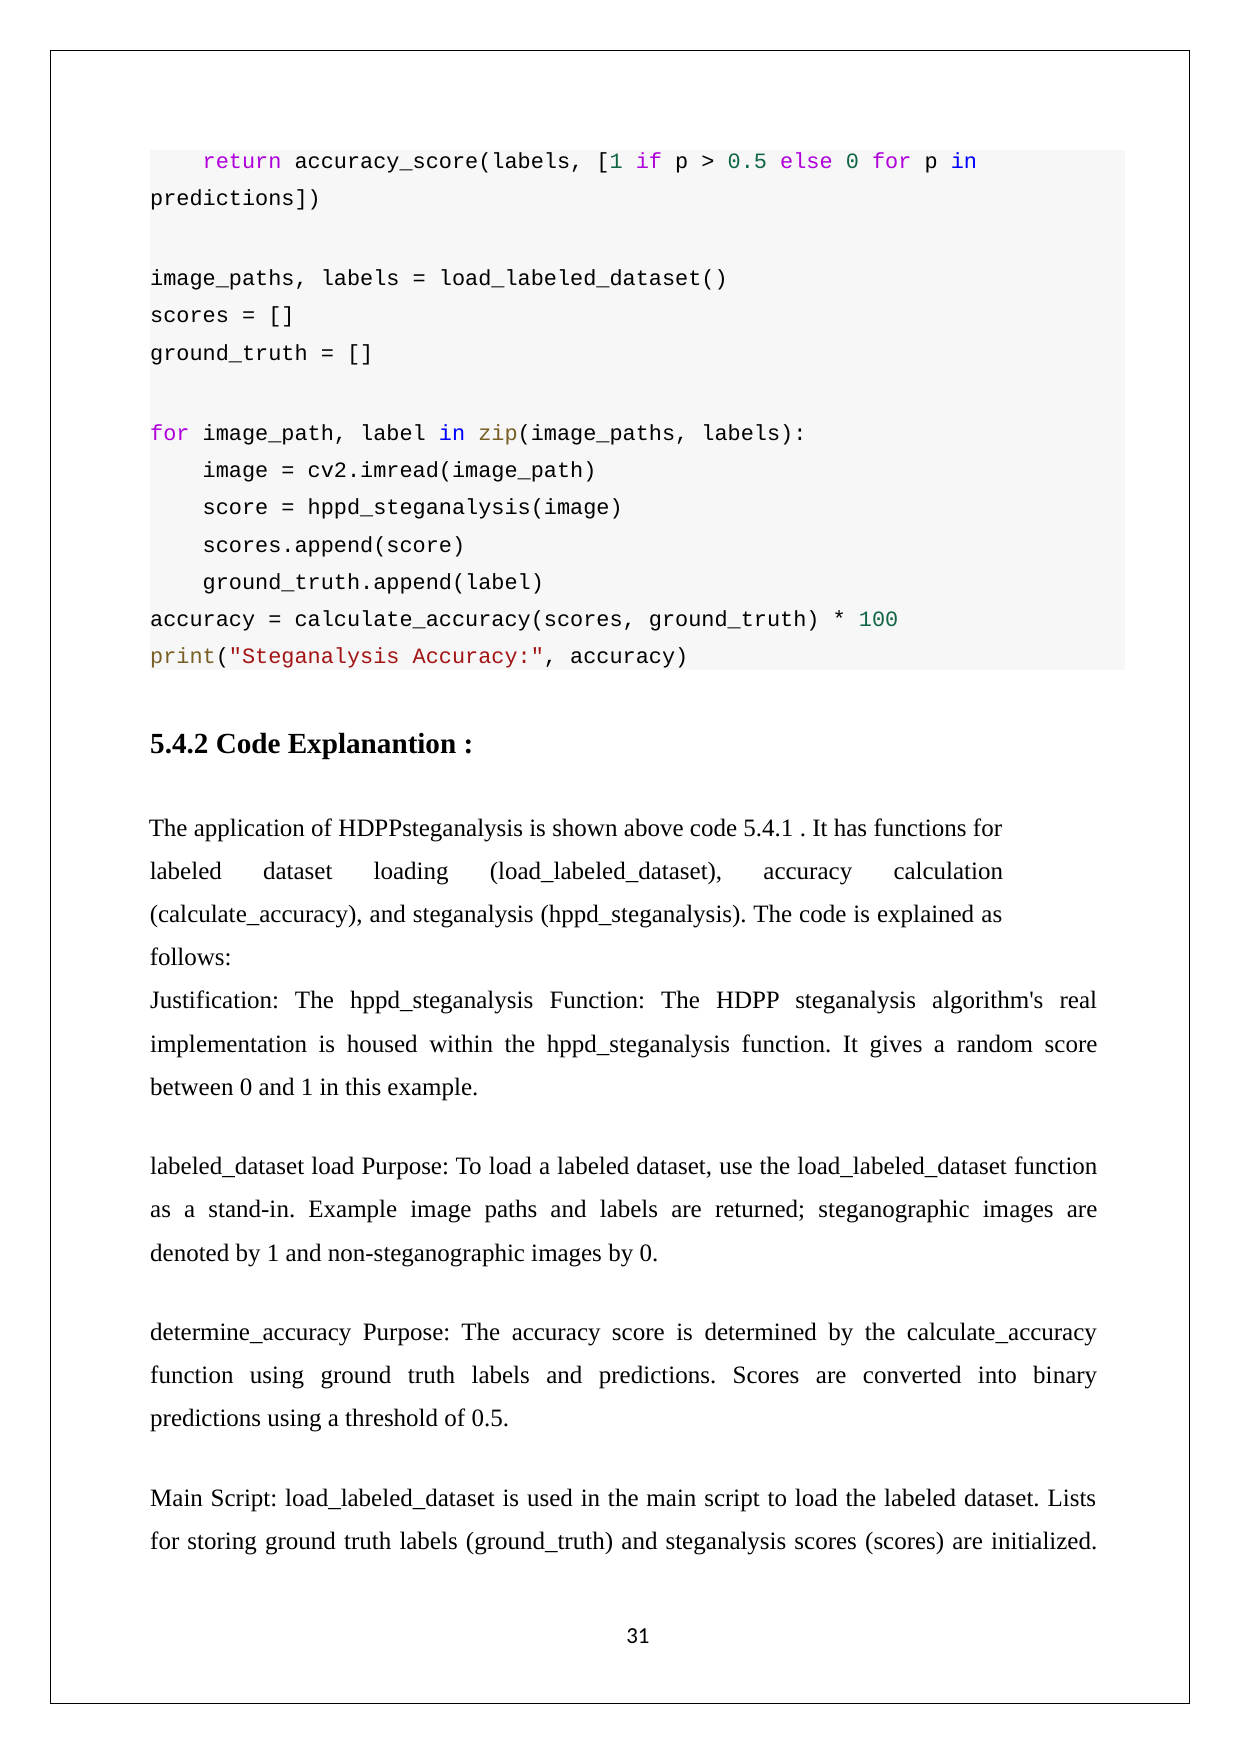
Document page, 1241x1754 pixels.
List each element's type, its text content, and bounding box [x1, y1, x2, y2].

text scores.append(score) [150, 534, 1125, 558]
text determine_accuracy Purpose: The accuracy score is determined by the calculate_accuracy function using ground truth labels and predictions. Scores are converted into binary predictions using a threshold of 0.5. [150, 1317, 1098, 1432]
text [150, 1483, 1098, 1555]
text print("Steganalysis Accuracy:", accuracy) [150, 645, 1125, 670]
text Justification: The hppd_steganalysis Function: The HDPP steganalysis algorithm's real implementation is housed within the hppd_steganalysis function. It gives a random score between 0 and 1 in this example. [150, 986, 1098, 1101]
text ground_truth.append(label) [150, 571, 1125, 596]
text image_paths, labels = load_labeled_dataset() [150, 267, 1125, 292]
text The application of HDPPsteganalysis is shown above code 5.4.1 . It has functions for labeled dataset loading (load_labeled_dataset), accuracy calculation (calculate_accuracy), and steganalysis (hppd_steganalysis). The code is explained as follows: [148, 813, 1003, 971]
text scores = [] [150, 305, 1125, 329]
text image = cv2.imread(image_path) [150, 459, 1125, 484]
text labeled_dataset load Purpose: To load a labeled dataset, use the load_labeled_dataset function as a stand-in. Example image paths and labels are returned; steganographic images are denoted by 1 and non-steganographic images by 0. [150, 1151, 1098, 1266]
text return accuracy_score(labels, [1 if p > 0.5 else 0 for p in predictions]) [150, 150, 1125, 212]
text score = hppd_steganalysis(image) [150, 497, 1125, 521]
text for image_path, label in zip(image_paths, labels): [150, 422, 1125, 447]
text 5.4.2 Code Explanantion : [150, 726, 1098, 759]
text ground_truth = [] [150, 342, 1125, 367]
text accuracy = calculate_accuracy(scores, ground_truth) * 100 [150, 608, 1125, 633]
